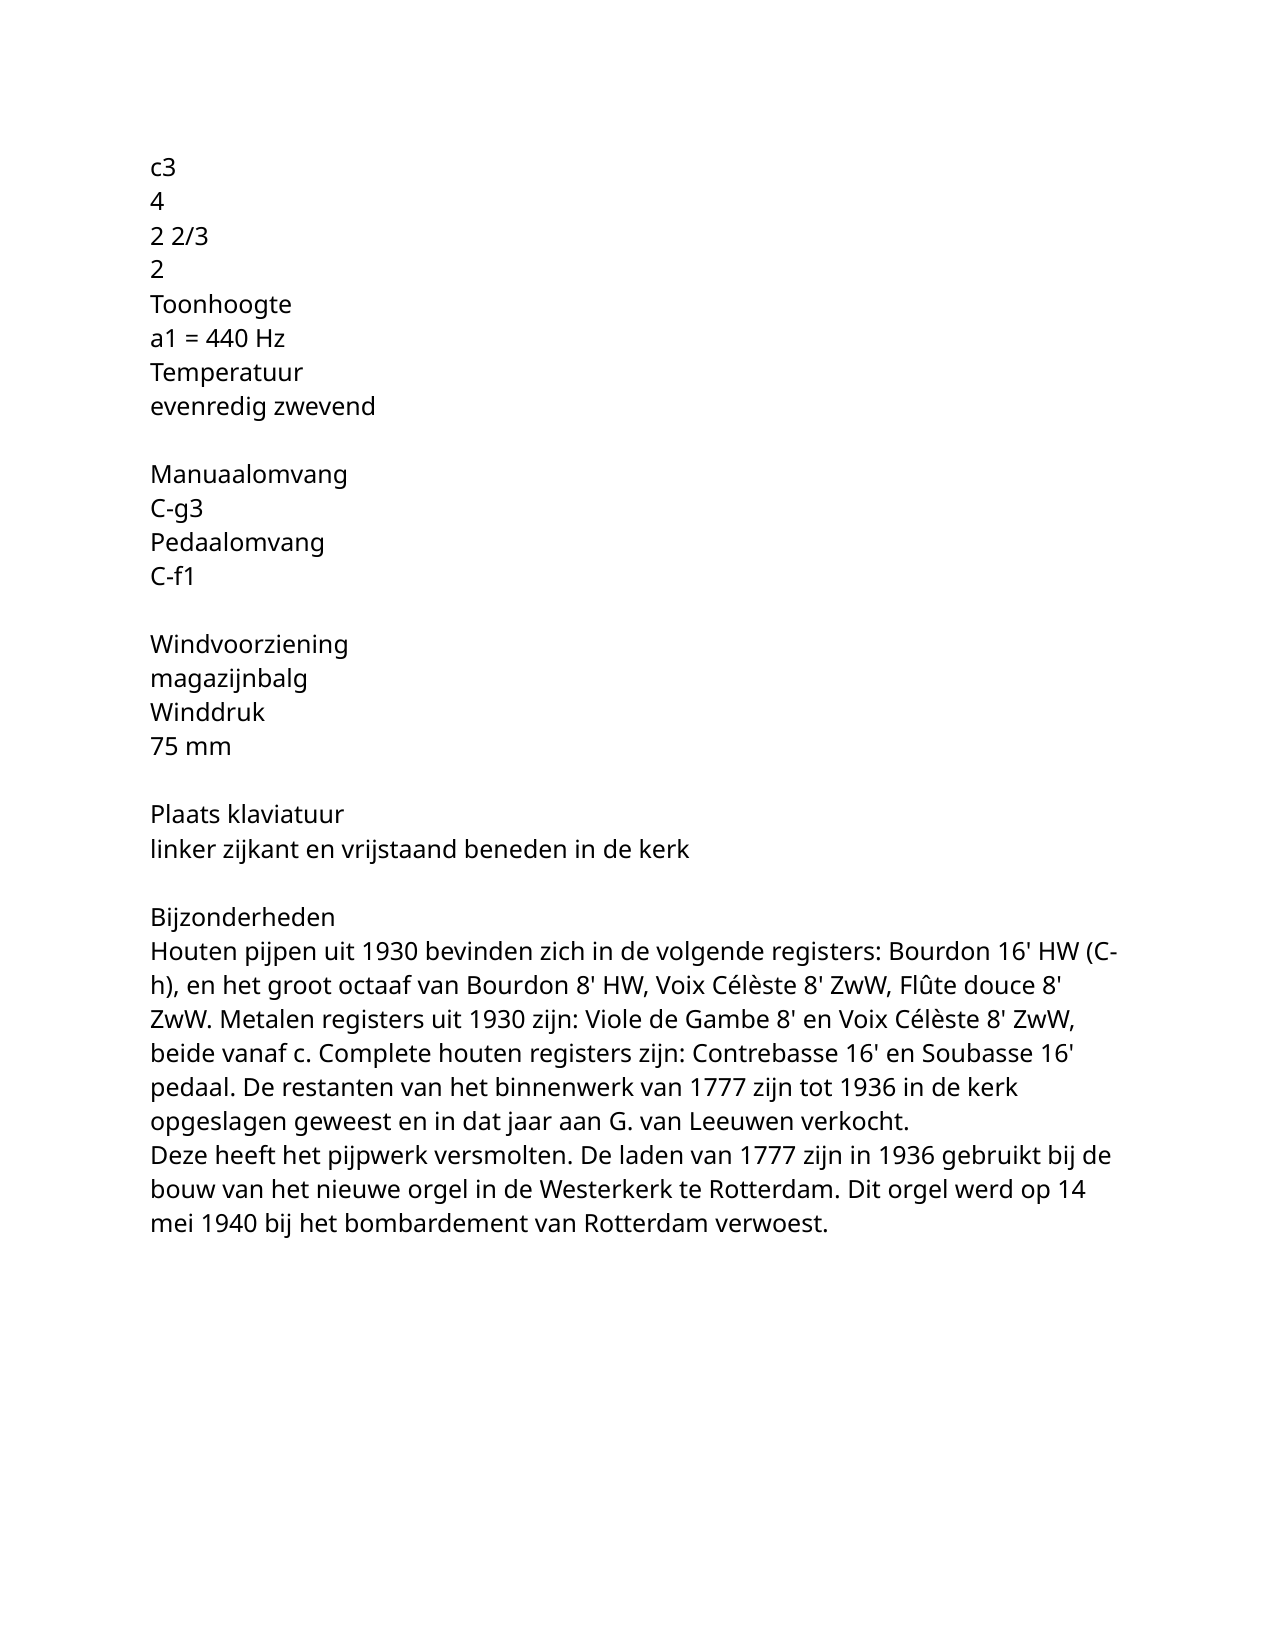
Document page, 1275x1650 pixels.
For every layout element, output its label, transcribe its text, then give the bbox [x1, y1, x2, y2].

text Manuaalomvang [150, 457, 1125, 491]
text C-f1 [150, 559, 1125, 593]
text Windvoorziening [150, 627, 1125, 661]
text a1 = 440 Hz [150, 320, 1125, 354]
text Bijzonderheden [150, 899, 1125, 933]
text c3 [150, 150, 1125, 184]
text Pedaalomvang [150, 525, 1125, 559]
text Houten pijpen uit 1930 bevinden zich in de volgende registers: Bourdon 16' HW (C-h), en het groot octaaf van Bourdon 8' HW, Voix Célèste 8' ZwW, Flûte douce 8' ZwW. Metalen registers uit 1930 zijn: Viole de Gambe 8' en Voix Célèste 8' ZwW, beide vanaf c. Complete houten registers zijn: Contrebasse 16' en Soubasse 16' pedaal. De restanten van het binnenwerk van 1777 zijn tot 1936 in de kerk opgeslagen geweest en in dat jaar aan G. van Leeuwen verkocht. [150, 933, 1125, 1138]
text Winddruk [150, 695, 1125, 729]
text C-g3 [150, 491, 1125, 525]
text Plaats klaviatuur [150, 797, 1125, 831]
text Deze heeft het pijpwerk versmolten. De laden van 1777 zijn in 1936 gebruikt bij de bouw van het nieuwe orgel in de Westerkerk te Rotterdam. Dit orgel werd op 14 mei 1940 bij het bombardement van Rotterdam verwoest. [150, 1138, 1125, 1240]
text 4 [150, 184, 1125, 218]
text Temperatuur [150, 354, 1125, 388]
text 2 [150, 252, 1125, 286]
text Toonhoogte [150, 286, 1125, 320]
text linker zijkant en vrijstaand beneden in de kerk [150, 831, 1125, 865]
text 2 2/3 [150, 218, 1125, 252]
text 75 mm [150, 729, 1125, 763]
text magazijnbalg [150, 661, 1125, 695]
text evenredig zwevend [150, 388, 1125, 422]
